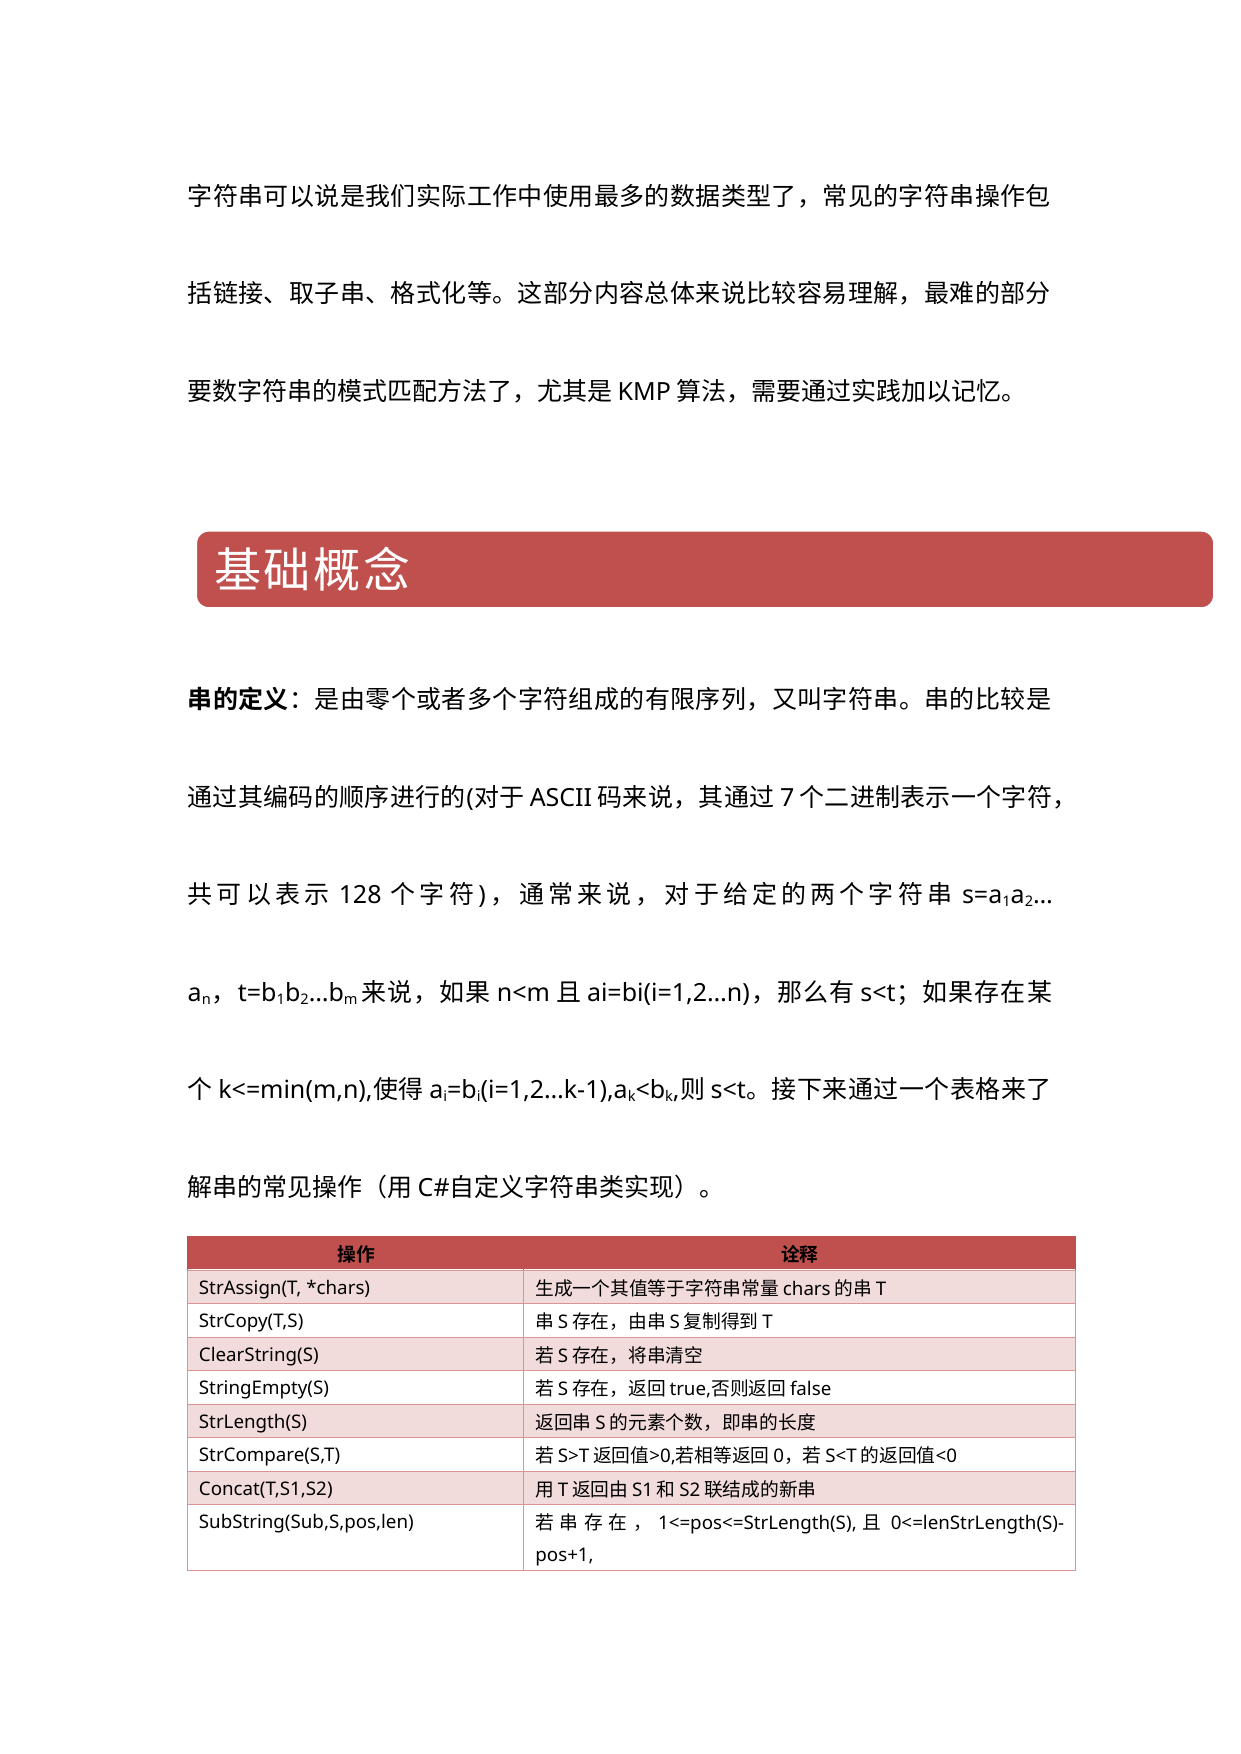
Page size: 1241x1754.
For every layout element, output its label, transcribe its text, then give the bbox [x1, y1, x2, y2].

table_cell 若S存在，返回true,否则返回false [524, 1371, 1075, 1404]
table_cell StrAssign(T, *chars) [188, 1271, 523, 1303]
table_cell 返回串S的元素个数，即串的长度 [524, 1405, 1075, 1437]
table_cell 用T返回由S1和S2联结成的新串 [524, 1472, 1075, 1504]
table_cell StrLength(S) [188, 1405, 523, 1437]
table_cell 串S存在，由串S复制得到T [524, 1304, 1075, 1337]
table_cell 若S存在，将串清空 [524, 1338, 1075, 1370]
table_cell ClearString(S) [188, 1338, 523, 1370]
text 串的定义：是由零个或者多个字符组成的有限序列，又叫字符串。串的比较是通过其编码的顺序进行的(对于ASCII码来说，其通过7个二进制表示一个字符，共可以表示128个字符)，通常来说，对于给定的两个字符串s=a1a2…an，t=b1b2…bm来说，如果n<m且ai=bi(i=1,2…n)，那么有s<t；如果存在某个k<=min(m,n),使得ai=bi(i=1,2…k-1),ak<bk,则s<t。接下来通过一个表格来了解串的常见操作（用C#自定义字符串类实现）。 [187, 665, 1053, 1218]
table_cell StrCompare(S,T) [188, 1438, 523, 1471]
table_cell Concat(T,S1,S2) [188, 1472, 523, 1504]
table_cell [188, 1505, 523, 1570]
text 字符串可以说是我们实际工作中使用最多的数据类型了，常见的字符串操作包括链接、取子串、格式化等。这部分内容总体来说比较容易理解，最难的部分要数字符串的模式匹配方法了，尤其是KMP算法，需要通过实践加以记忆。 [187, 162, 1053, 422]
table_cell 生成一个其值等于字符串常量chars的串T [524, 1271, 1075, 1303]
table_header 诠释 [524, 1237, 1075, 1269]
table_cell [524, 1505, 1075, 1570]
table_cell StringEmpty(S) [188, 1371, 523, 1404]
table_header 操作 [188, 1237, 523, 1269]
table_cell StrCopy(T,S) [188, 1304, 523, 1337]
table_cell 若S>T返回值>0,若相等返回0，若S<T的返回值<0 [524, 1438, 1075, 1471]
